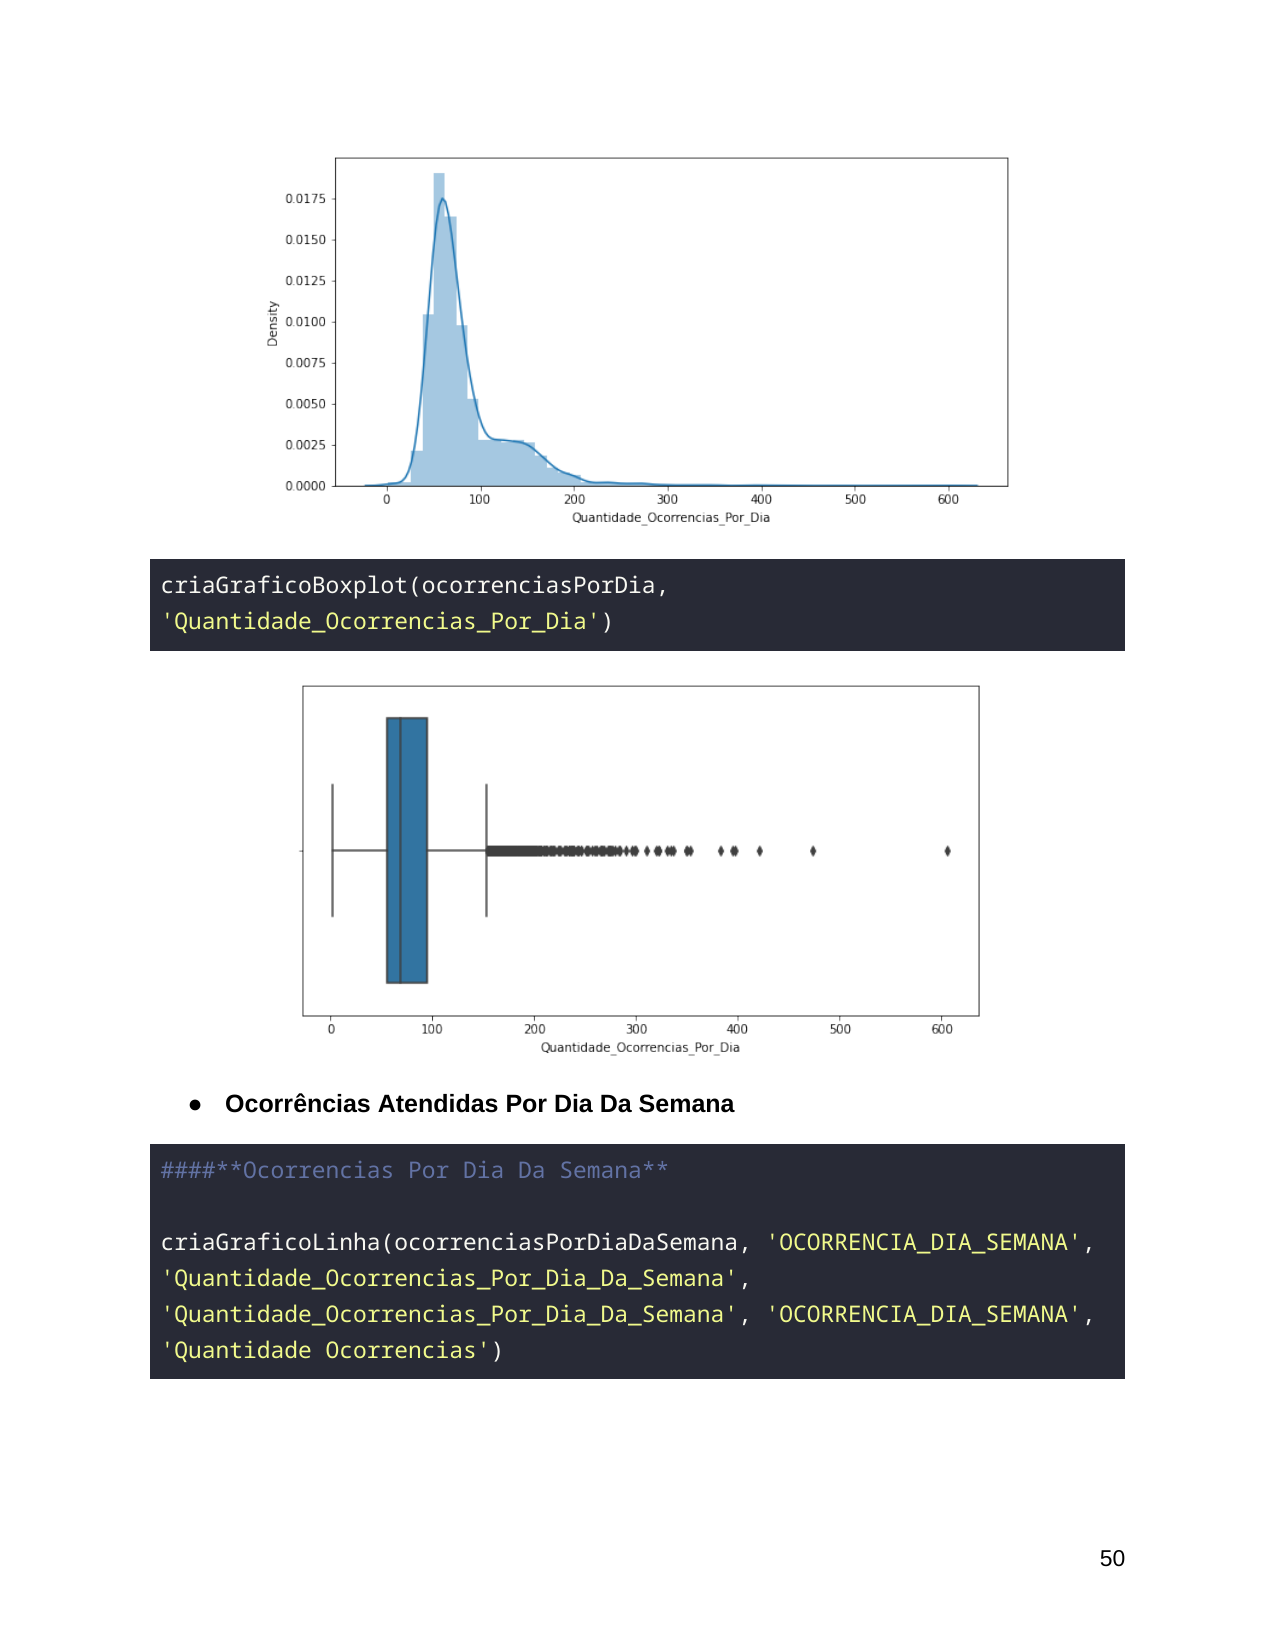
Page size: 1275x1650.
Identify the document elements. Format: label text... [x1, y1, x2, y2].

table_header ####**Ocorrencias Por Dia Da Semana** criaGraficoLinha(ocorrenciasPorDiaDaSemana, 'OCORRENCIA_DIA_SEMANA', 'Quantidade_Ocorrencias_Por_Dia_Da_Semana', 'Quantidade_Ocorrencias_Por_Dia_Da_Semana', 'OCORRENCIA_DIA_SEMANA', 'Quantidade Ocorrencias') [150, 1144, 1125, 1379]
picture [289, 677, 986, 1063]
picture [259, 150, 1016, 533]
list Ocorrências Atendidas Por Dia Da Semana [187, 1088, 1125, 1117]
table_header criaGraficoBoxplot(ocorrenciasPorDia, 'Quantidade_Ocorrencias_Por_Dia') [150, 559, 1125, 651]
